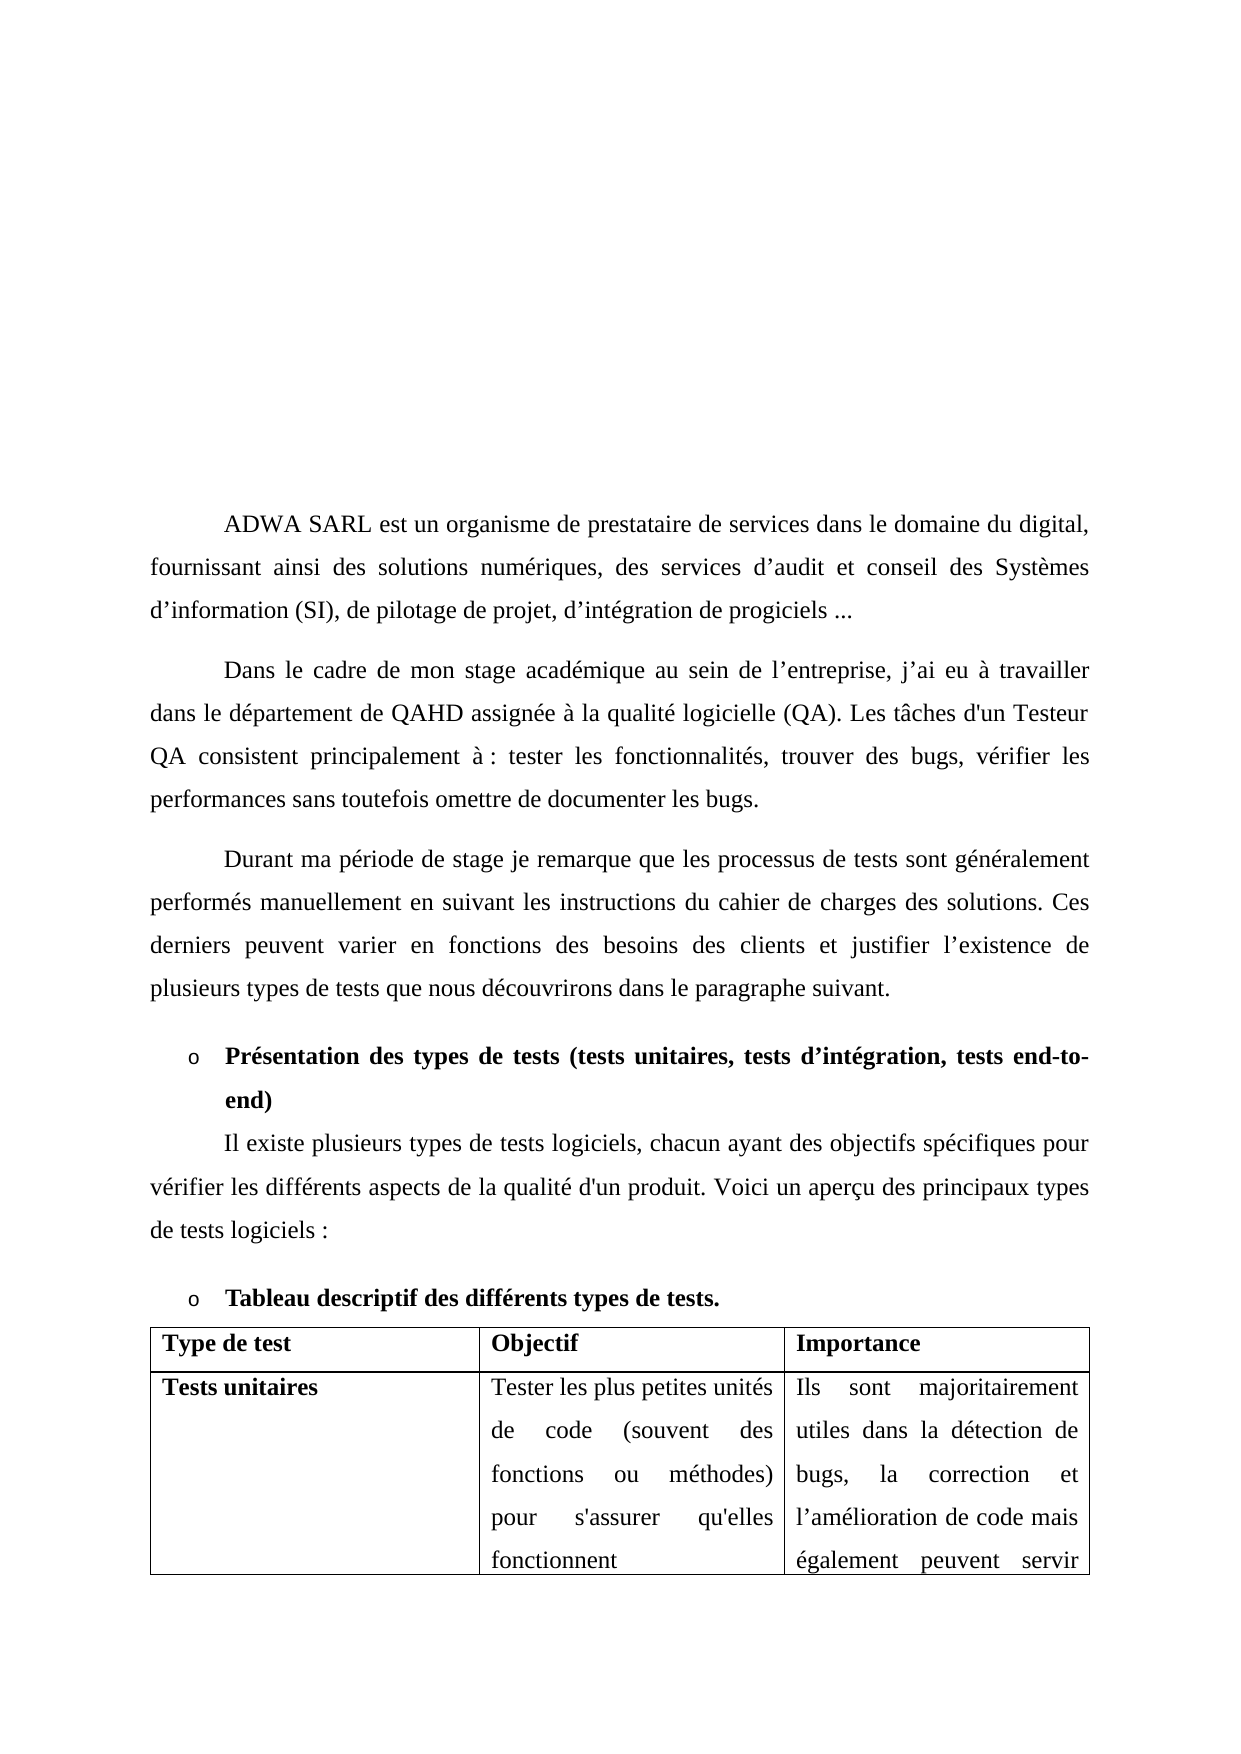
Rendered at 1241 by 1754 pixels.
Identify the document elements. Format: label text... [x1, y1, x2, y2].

text ADWA SARL est un organisme de prestataire de services dans le domaine du digital, fournissant ainsi des solutions numériques, des services d’audit et conseil des Systèmes d’information (SI), de pilotage de projet, d’intégration de progiciels ... [150, 509, 1090, 624]
table_header Importance [785, 1328, 1089, 1371]
table_header Type de test [151, 1328, 479, 1371]
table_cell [480, 1373, 784, 1574]
text Présentation des types de tests (tests unitaires, tests d’intégration, tests end-to-end) [187, 1041, 1090, 1114]
text Il existe plusieurs types de tests logiciels, chacun ayant des objectifs spécifiques pour vérifier les différents aspects de la qualité d'un produit. Voici un aperçu des principaux types de tests logiciels : [150, 1128, 1090, 1243]
table_header Objectif [480, 1328, 784, 1371]
text Tableau descriptif des différents types de tests. [187, 1283, 1090, 1312]
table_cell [785, 1373, 1089, 1574]
text Durant ma période de stage je remarque que les processus de tests sont généralement performés manuellement en suivant les instructions du cahier de charges des solutions. Ces derniers peuvent varier en fonctions des besoins des clients et justifier l’existence de plusieurs types de tests que nous découvrirons dans le paragraphe suivant. [150, 844, 1090, 1002]
table_cell Tests unitaires [151, 1373, 479, 1574]
text Dans le cadre de mon stage académique au sein de l’entreprise, j’ai eu à travailler dans le département de QAHD assignée à la qualité logicielle (QA). Les tâches d'un Testeur QA consistent principalement à : tester les fonctionnalités, trouver des bugs, vérifier les performances sans toutefois omettre de documenter les bugs. [150, 655, 1090, 813]
